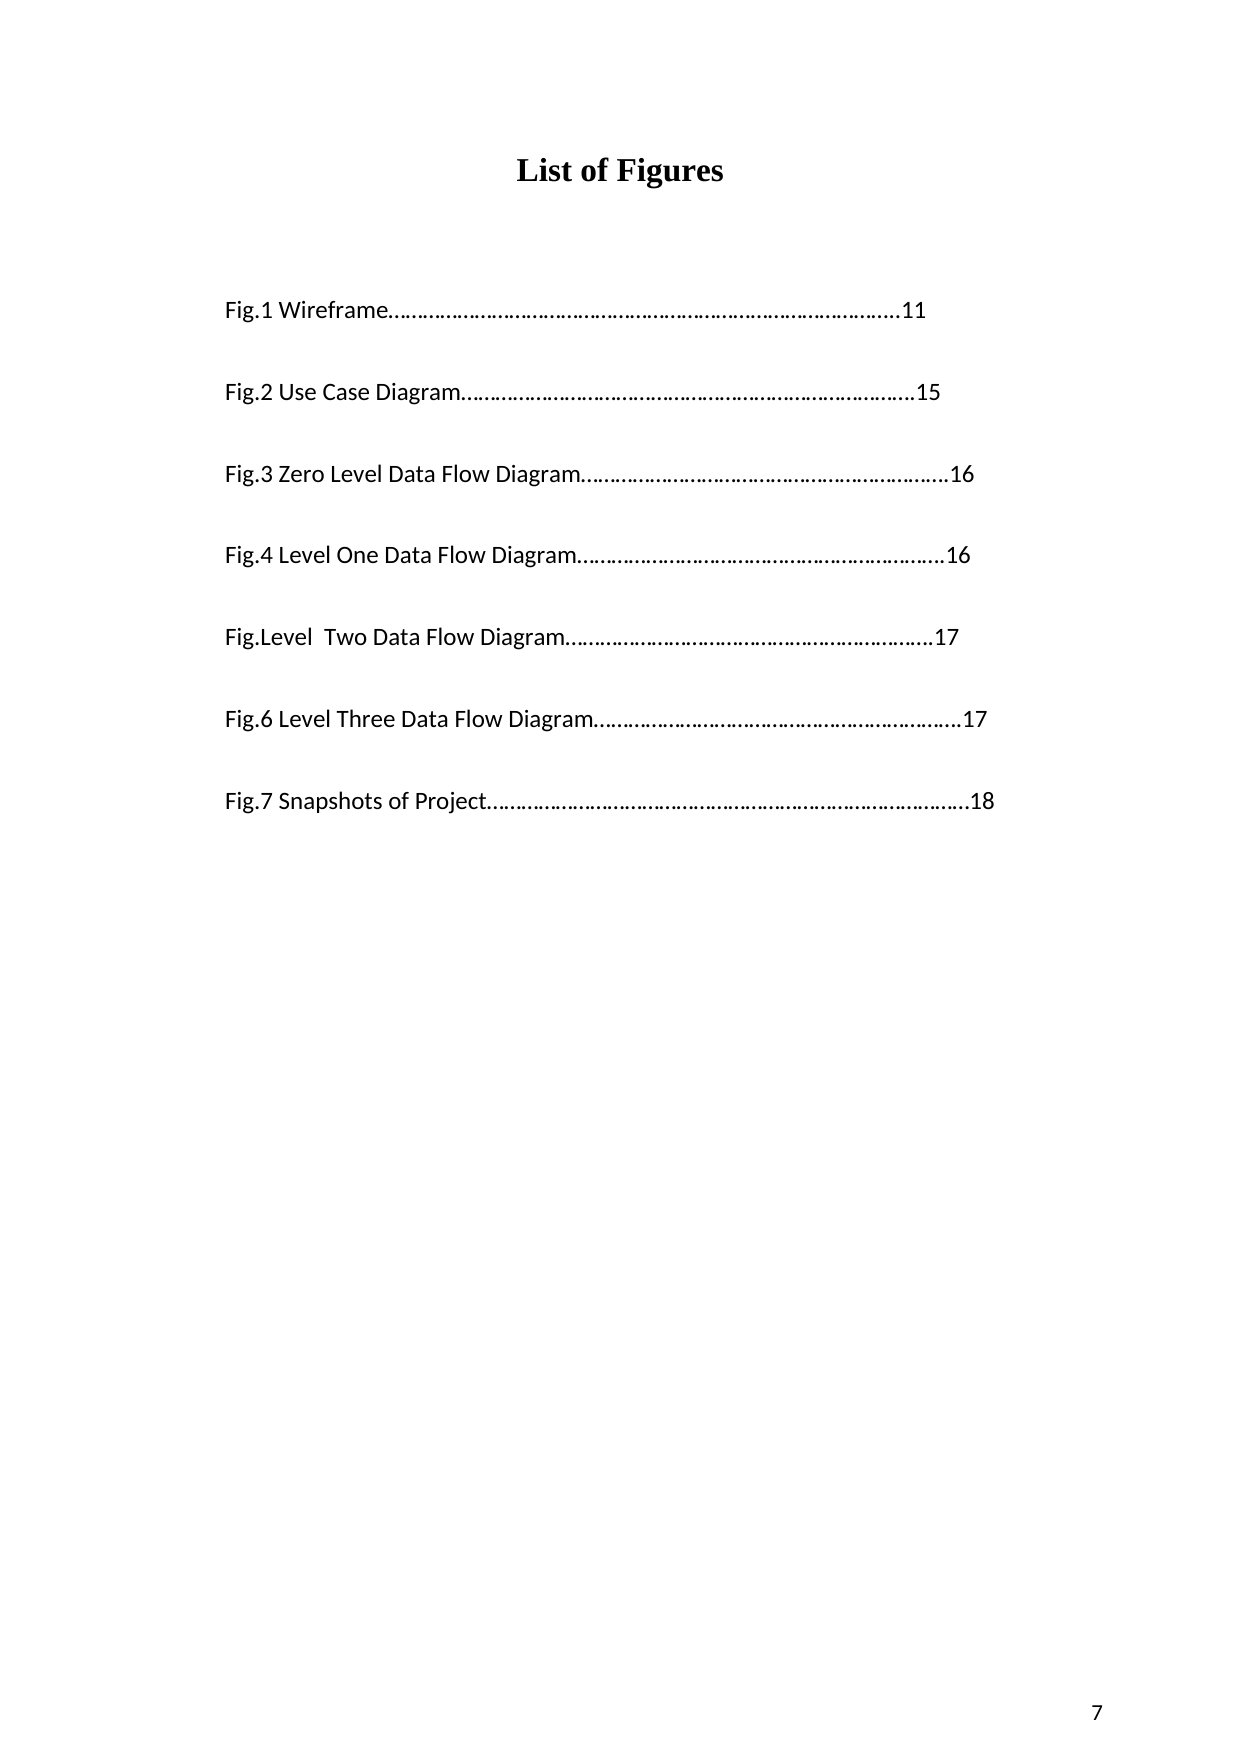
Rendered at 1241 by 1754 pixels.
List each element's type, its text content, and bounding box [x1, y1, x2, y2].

text Fig.7 Snapshots of Project…………………………………………………………………………18 [225, 785, 1090, 816]
text Fig.2 Use Case Diagram…………………………………………………………………….15 [225, 376, 1090, 406]
text Fig.1 Wireframe……………………………………………………………………………..11 [225, 294, 1090, 324]
text Fig.4 Level One Data Flow Diagram……………………………………………………….16 [225, 540, 1090, 570]
subtitle List of Figures [150, 150, 1090, 188]
text Fig.3 Zero Level Data Flow Diagram……………………………………………………….16 [225, 458, 1090, 488]
text Fig.6 Level Three Data Flow Diagram……………………………………………………….17 [225, 703, 1090, 734]
text Fig.Level Two Data Flow Diagram……………………………………………………….17 [225, 622, 1090, 652]
